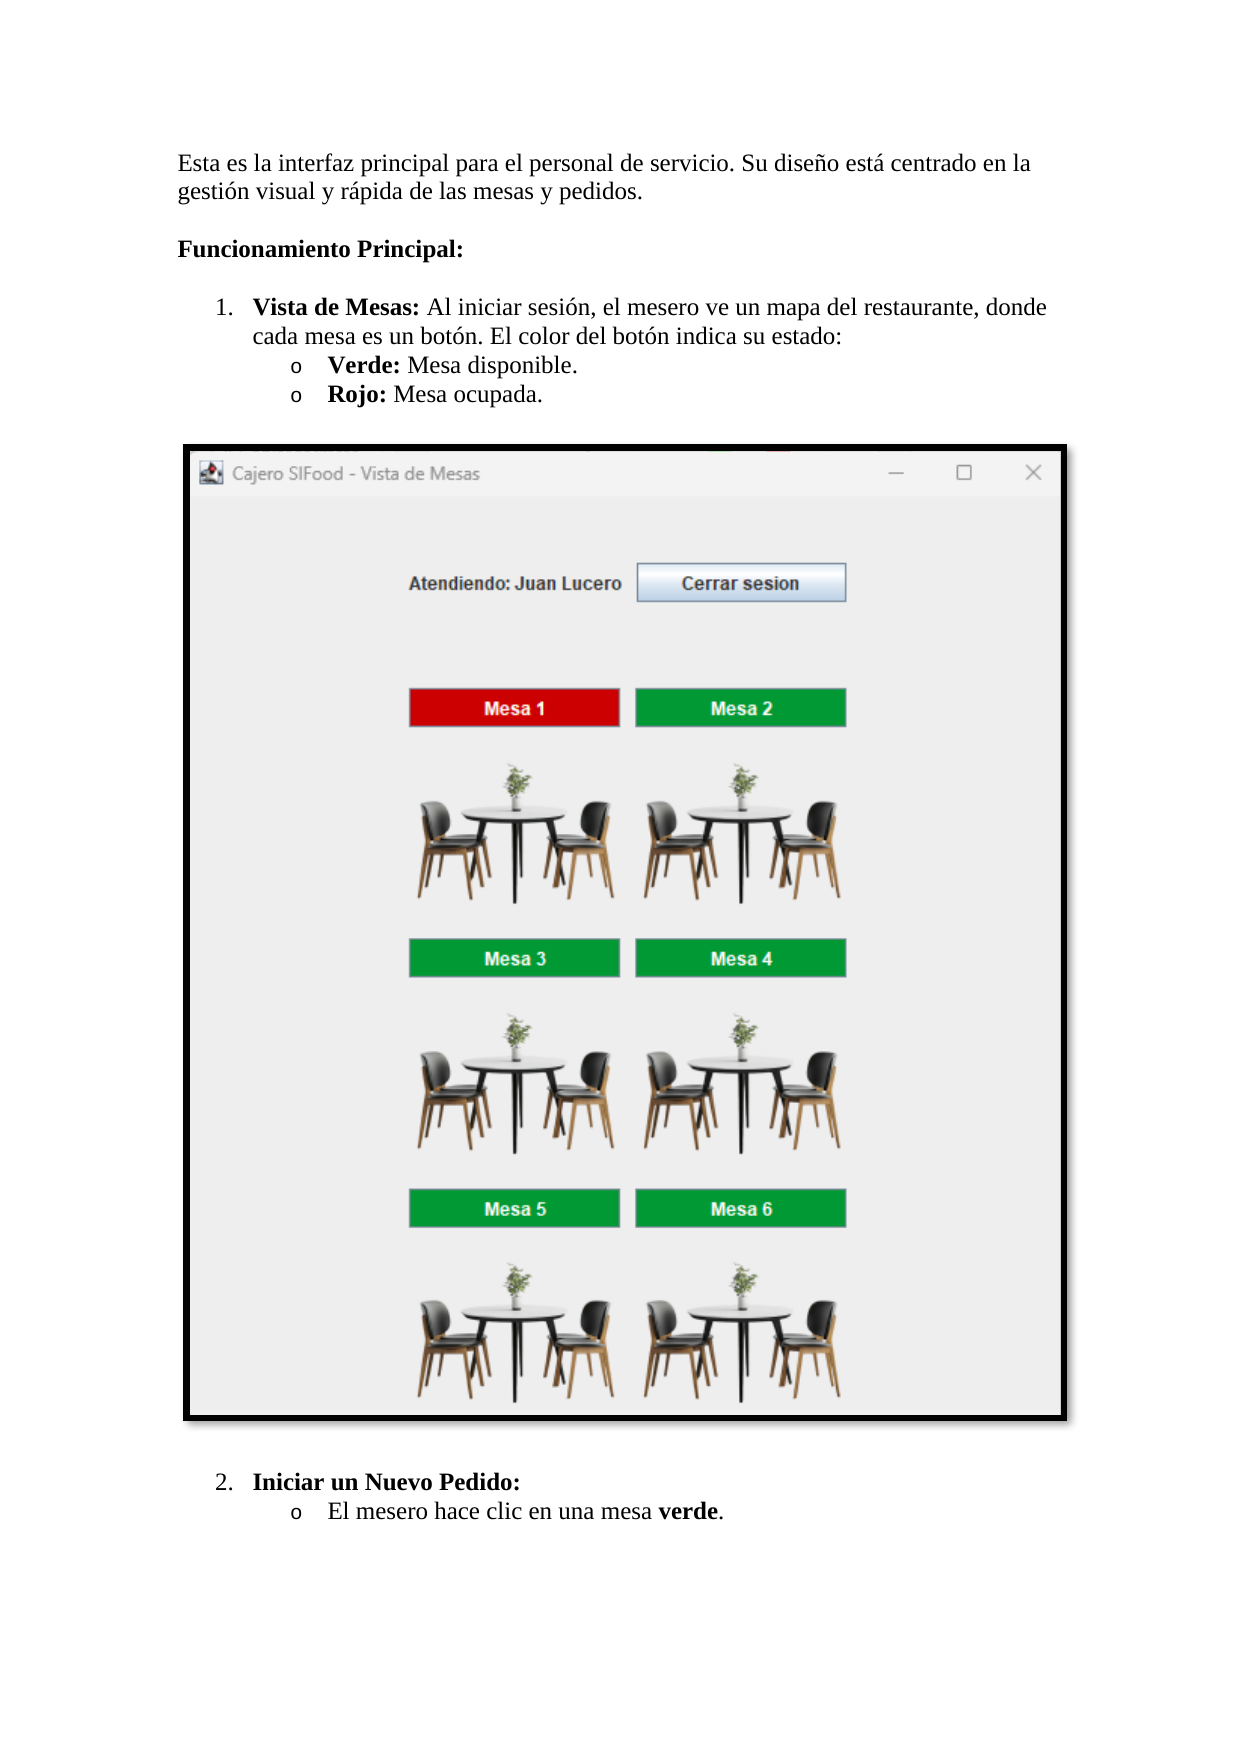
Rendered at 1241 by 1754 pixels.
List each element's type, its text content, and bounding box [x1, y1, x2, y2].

text Funcionamiento Principal: [177, 234, 1063, 263]
list Rojo: Mesa ocupada. [290, 379, 1063, 409]
picture [190, 451, 1061, 1415]
list Iniciar un Nuevo Pedido: [215, 1467, 1063, 1496]
list El mesero hace clic en una mesa verde. [290, 1496, 1063, 1526]
list Verde: Mesa disponible. [290, 350, 1063, 379]
text Esta es la interfaz principal para el personal de servicio. Su diseño está centrado en la gestión visual y rápida de las mesas y pedidos. [177, 148, 1063, 205]
list Vista de Mesas: Al iniciar sesión, el mesero ve un mapa del restaurante, donde cada mesa es un botón. El color del botón indica su estado: [215, 292, 1063, 350]
